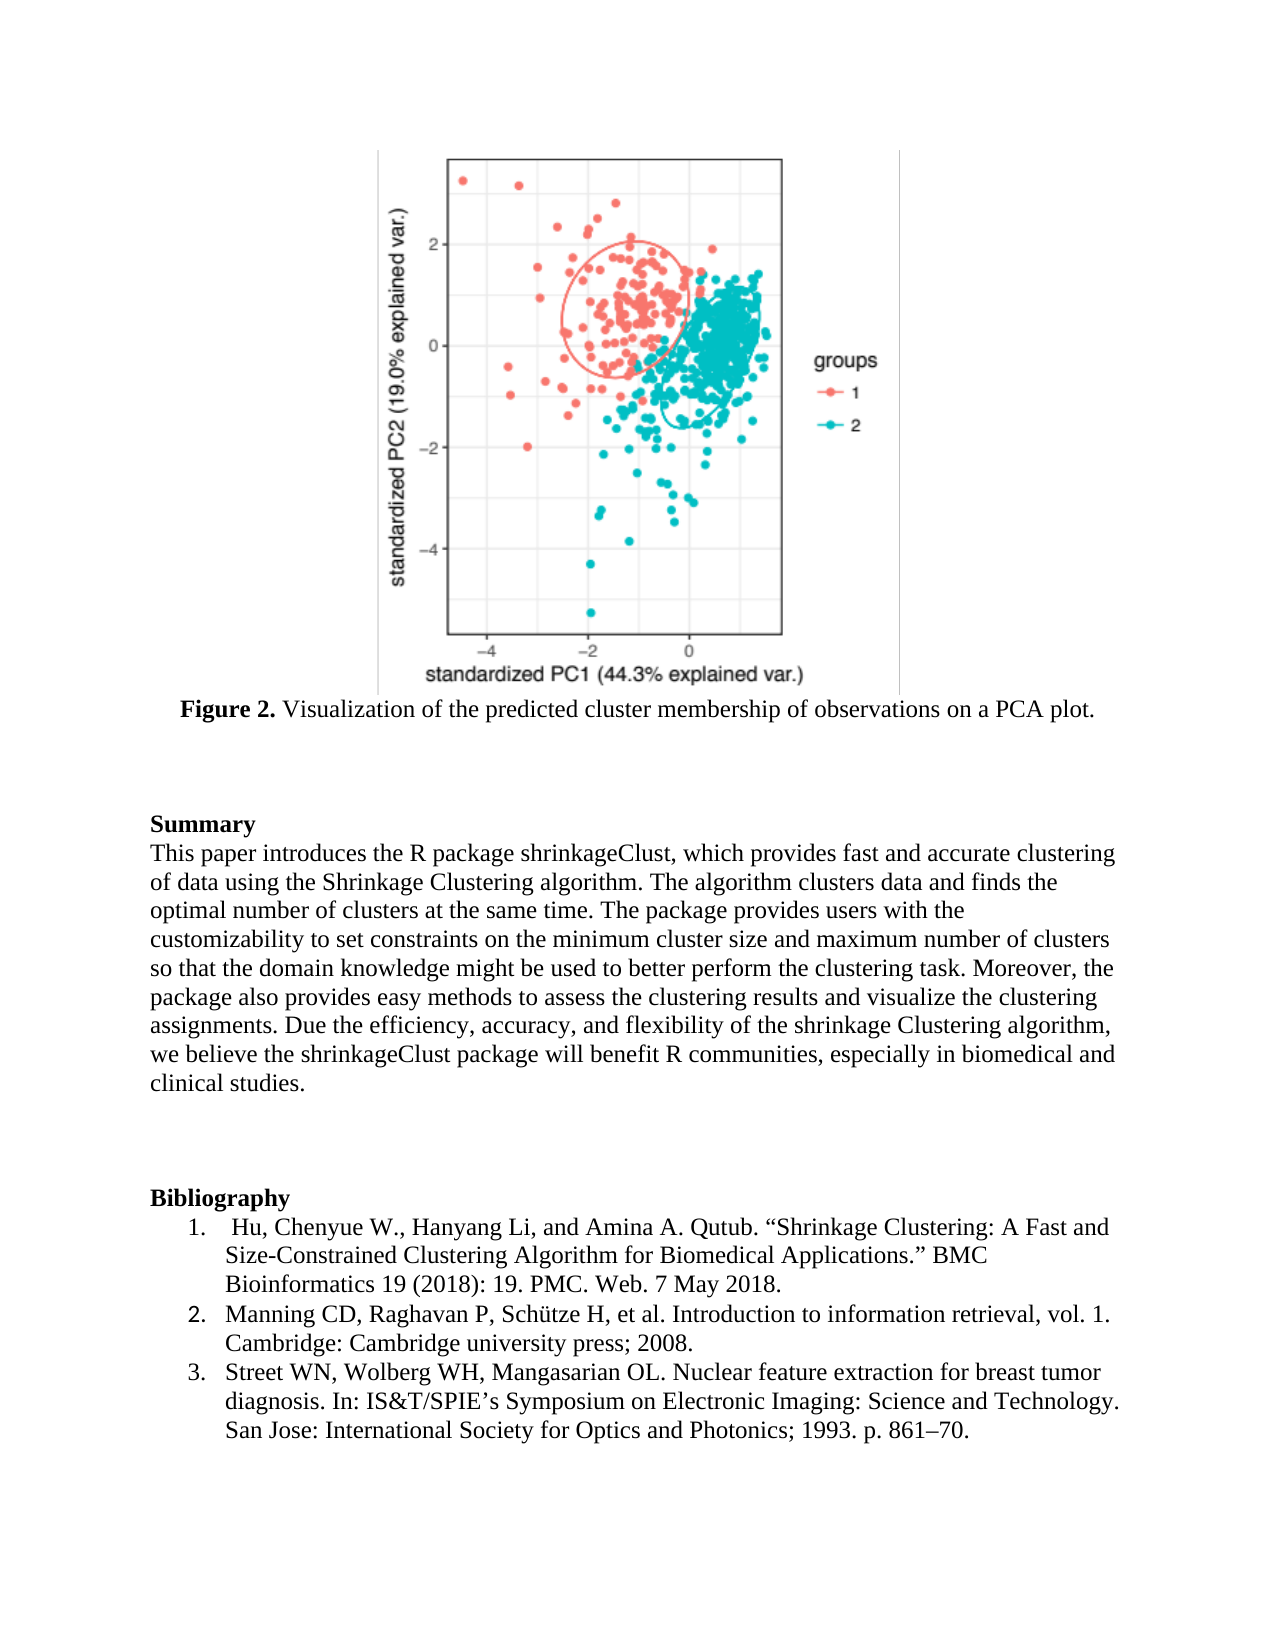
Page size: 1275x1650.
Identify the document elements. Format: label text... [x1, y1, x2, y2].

text Summary [150, 809, 1125, 838]
list Hu, Chenyue W., Hanyang Li, and Amina A. Qutub. “Shrinkage Clustering: A Fast and Size-Constrained Clustering Algorithm for Biomedical Applications.” BMC Bioinformatics 19 (2018): 19. PMC. Web. 7 May 2018. [187, 1212, 1125, 1298]
list Street WN, Wolberg WH, Mangasarian OL. Nuclear feature extraction for breast tumor diagnosis. In: IS&T/SPIE’s Symposium on Electronic Imaging: Science and Technology. San Jose: International Society for Optics and Photonics; 1993. p. 861–70. [187, 1357, 1125, 1443]
text Bibliography [150, 1183, 1125, 1212]
text This paper introduces the R package shrinkageClust, which provides fast and accurate clustering of data using the Shrinkage Clustering algorithm. The algorithm clusters data and finds the optimal number of clusters at the same time. The package provides users with the customizability to set constraints on the minimum cluster size and maximum number of clusters so that the domain knowledge might be used to better perform the clustering task. Moreover, the package also provides easy methods to assess the clustering results and visualize the clustering assignments. Due the efficiency, accuracy, and flexibility of the shrinkage Clustering algorithm, we believe the shrinkageClust package will benefit R communities, especially in biomedical and clinical studies. [150, 838, 1125, 1097]
text Figure 2. Visualization of the predicted cluster membership of observations on a PCA plot. [150, 694, 1125, 723]
list Manning CD, Raghavan P, Schütze H, et al. Introduction to information retrieval, vol. 1. Cambridge: Cambridge university press; 2008. [187, 1298, 1125, 1357]
